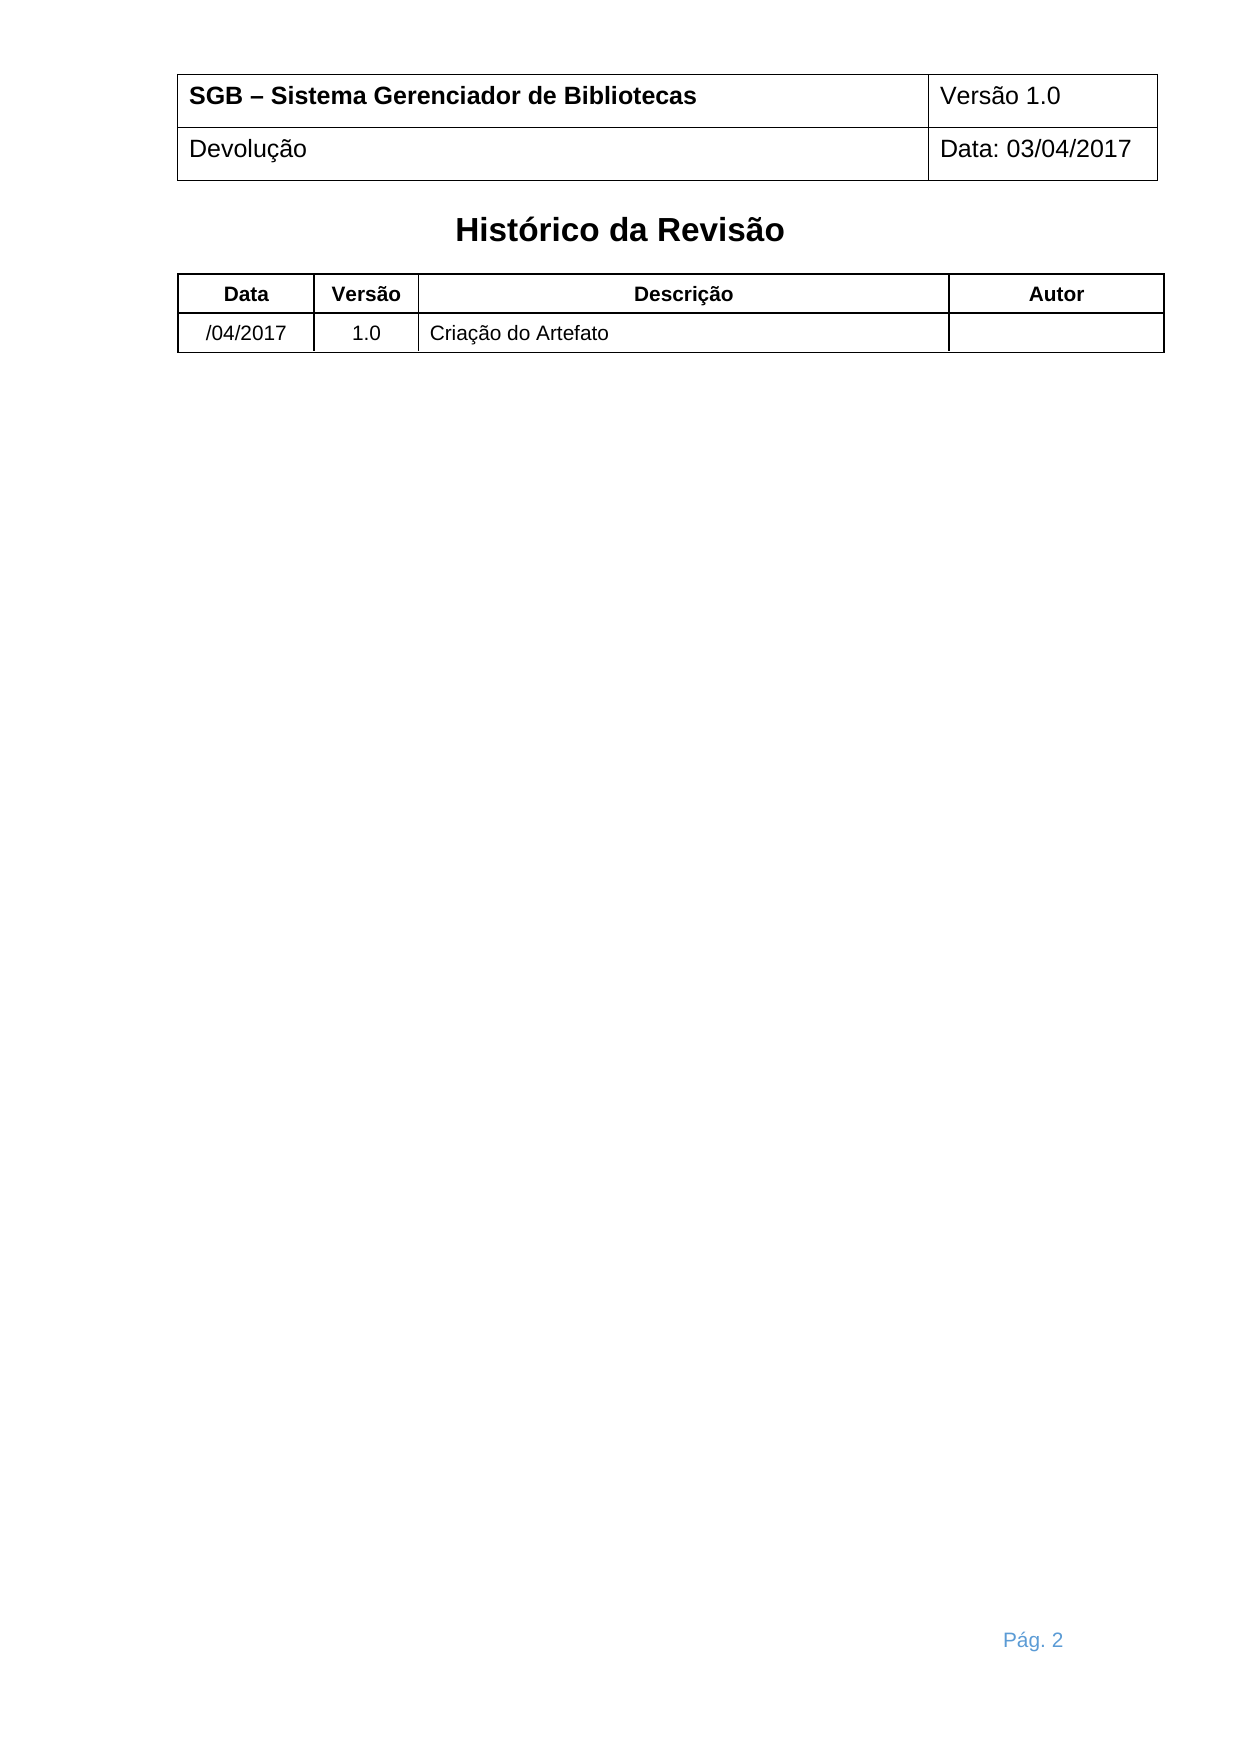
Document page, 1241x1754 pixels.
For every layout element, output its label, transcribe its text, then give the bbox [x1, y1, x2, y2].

table_cell Criação do Artefato [419, 314, 948, 351]
table_cell /04/2017 [179, 314, 313, 351]
table_header Autor [950, 275, 1163, 312]
table_header Data [179, 275, 313, 312]
table_header Descrição [419, 275, 948, 312]
table_header Versão [315, 275, 418, 312]
table_cell [950, 314, 1163, 351]
title Histórico da Revisão [177, 210, 1063, 248]
table_cell 1.0 [315, 314, 418, 351]
